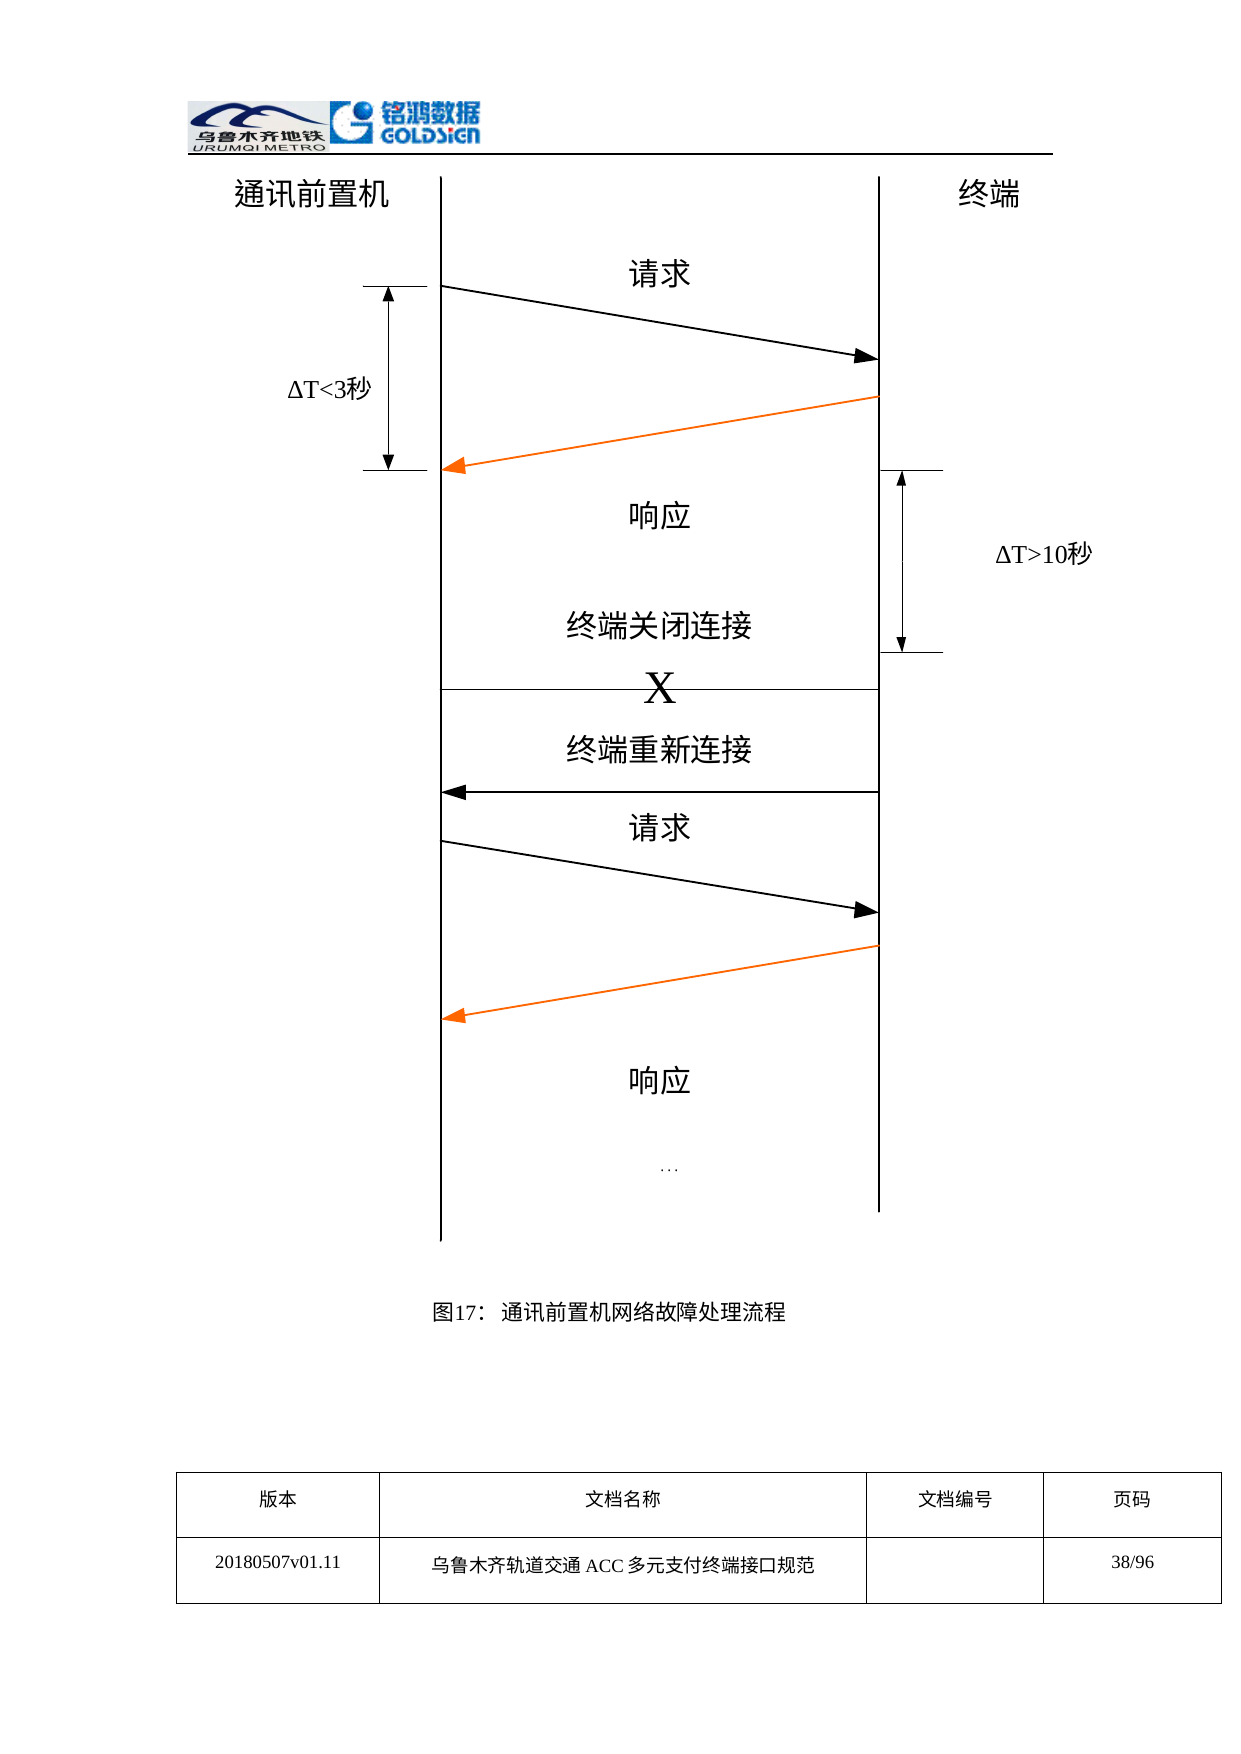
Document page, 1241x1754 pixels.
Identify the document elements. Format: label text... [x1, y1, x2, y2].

text 通讯前置机网络故障处理流程 [231, 1294, 1053, 1327]
picture [187, 101, 485, 152]
